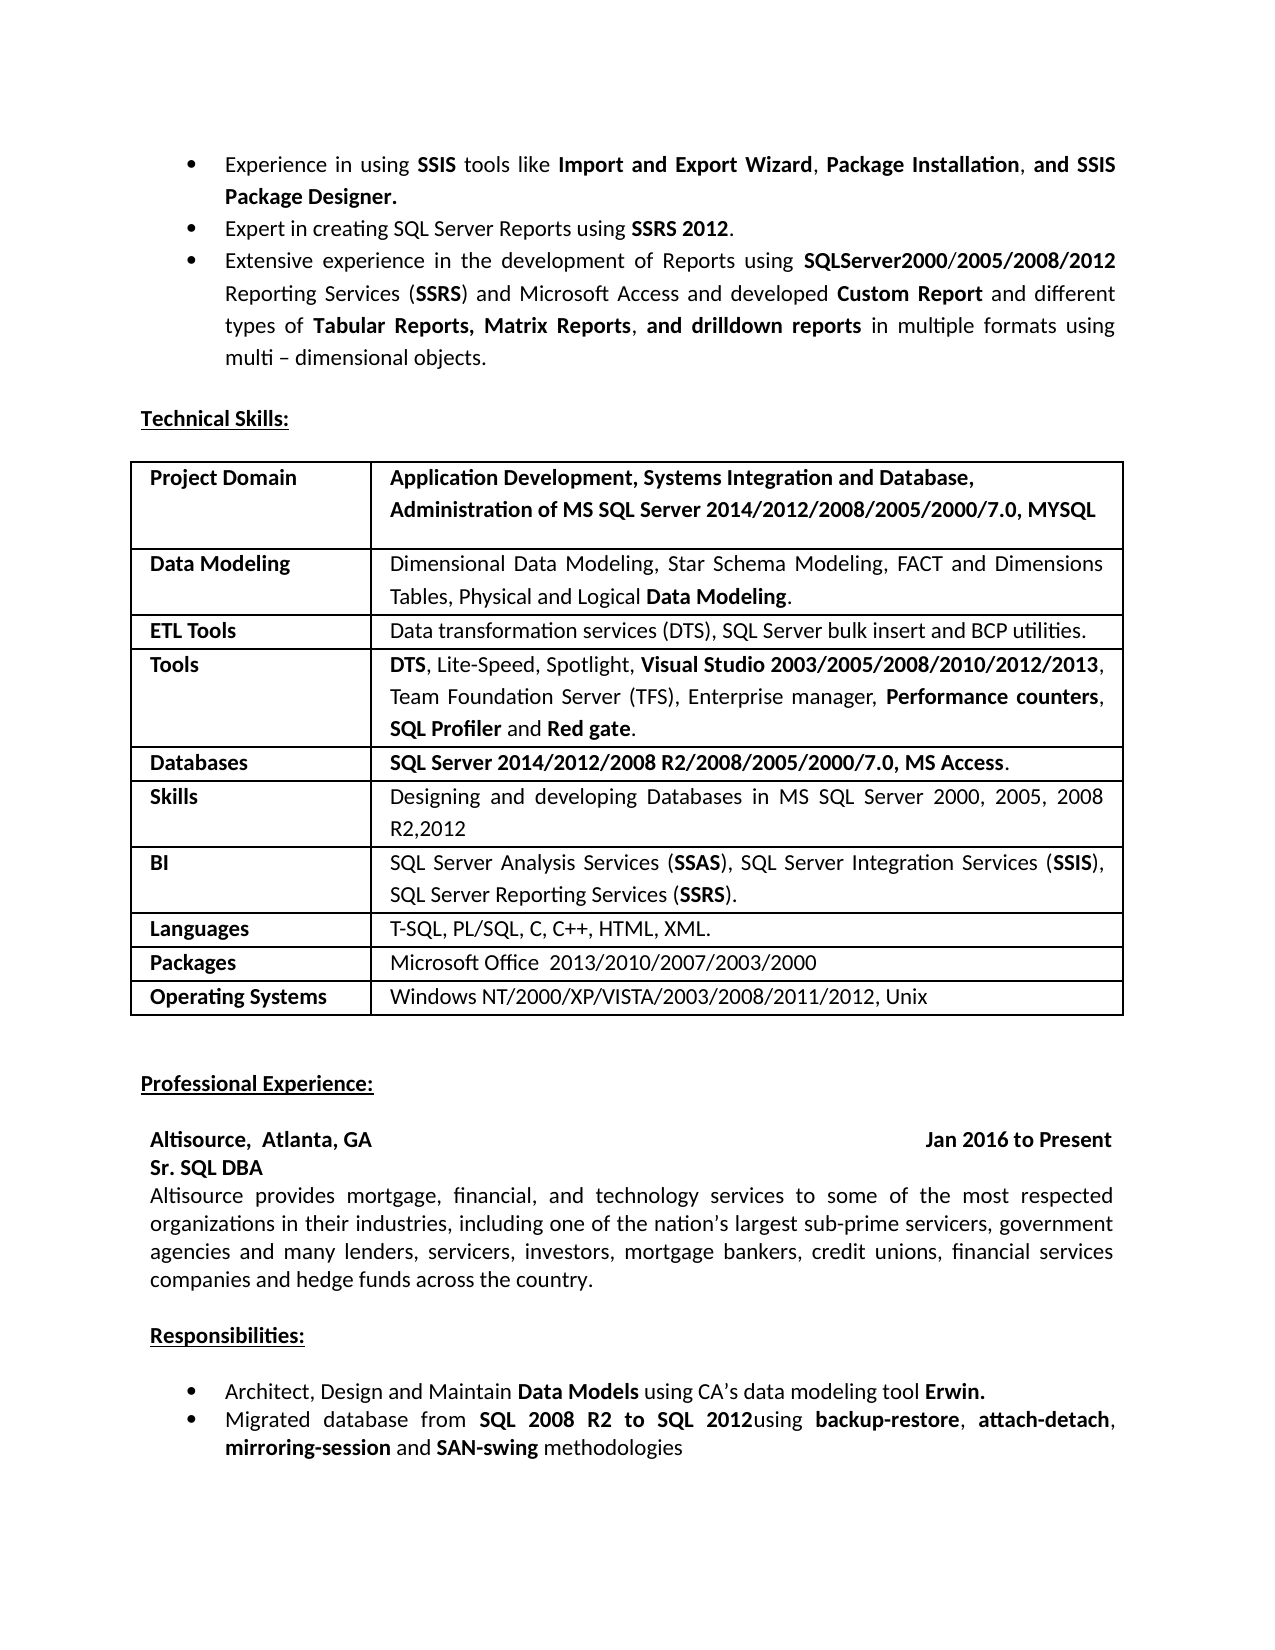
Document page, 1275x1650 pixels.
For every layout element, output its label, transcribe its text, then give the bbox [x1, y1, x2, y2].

table_cell Designing and developing Databases in MS SQL Server 2000, 2005, 2008 R2,2012 [372, 782, 1122, 846]
table_cell Languages [132, 914, 370, 946]
table_cell BI [132, 848, 370, 912]
text Technical Skills: [141, 404, 1116, 432]
table_cell Data transformation services (DTS), SQL Server bulk insert and BCP utilities. [372, 616, 1122, 648]
table_cell Data Modeling [132, 550, 370, 614]
table_cell DTS, Lite-Speed, Spotlight, Visual Studio 2003/2005/2008/2010/2012/2013, Team Foundation Server (TFS), Enterprise manager, Performance counters, SQL Profiler and Red gate. [372, 650, 1122, 746]
table_cell Packages [132, 948, 370, 980]
list Expert in creating SQL Server Reports using SSRS 2012. [187, 214, 1116, 242]
text Altisource, Atlanta, GA Jan 2016 to Present [150, 1125, 1116, 1153]
text Altisource provides mortgage, financial, and technology services to some of the most respected organizations in their industries, including one of the nation’s largest sub-prime servicers, government agencies and many lenders, servicers, investors, mortgage bankers, credit unions, financial services companies and hedge funds across the country. [150, 1181, 1116, 1293]
text Responsibilities: [150, 1321, 1116, 1349]
table_cell SQL Server 2014/2012/2008 R2/2008/2005/2000/7.0, MS Access. [372, 748, 1122, 780]
table_cell Skills [132, 782, 370, 846]
list Extensive experience in the development of Reports using SQLServer2000/2005/2008/2012 Reporting Services (SSRS) and Microsoft Access and developed Custom Report and different types of Tabular Reports, Matrix Reports, and drilldown reports in multiple formats using multi – dimensional objects. [187, 247, 1116, 371]
list Experience in using SSIS tools like Import and Export Wizard, Package Installation, and SSIS Package Designer. [187, 150, 1116, 210]
table_header Application Development, Systems Integration and Database, Administration of MS SQL Server 2014/2012/2008/2005/2000/7.0, MYSQL [372, 463, 1122, 547]
list Architect, Design and Maintain Data Models using CA’s data modeling tool Erwin. [187, 1377, 1116, 1405]
table_cell Microsoft Office 2013/2010/2007/2003/2000 [372, 948, 1122, 980]
table_cell ETL Tools [132, 616, 370, 648]
table_cell T-SQL, PL/SQL, C, C++, HTML, XML. [372, 914, 1122, 946]
table_cell Databases [132, 748, 370, 780]
table_cell Tools [132, 650, 370, 746]
list Migrated database from SQL 2008 R2 to SQL 2012using backup-restore, attach-detach, mirroring-session and SAN-swing methodologies [187, 1405, 1116, 1461]
table_cell Operating Systems [132, 982, 370, 1014]
table_cell Dimensional Data Modeling, Star Schema Modeling, FACT and Dimensions Tables, Physical and Logical Data Modeling. [372, 550, 1122, 614]
table_cell Windows NT/2000/XP/VISTA/2003/2008/2011/2012, Unix [372, 982, 1122, 1014]
table_header Project Domain [132, 463, 370, 547]
text Sr. SQL DBA [150, 1153, 1116, 1181]
table_cell SQL Server Analysis Services (SSAS), SQL Server Integration Services (SSIS), SQL Server Reporting Services (SSRS). [372, 848, 1122, 912]
text Professional Experience: [141, 1069, 1116, 1097]
